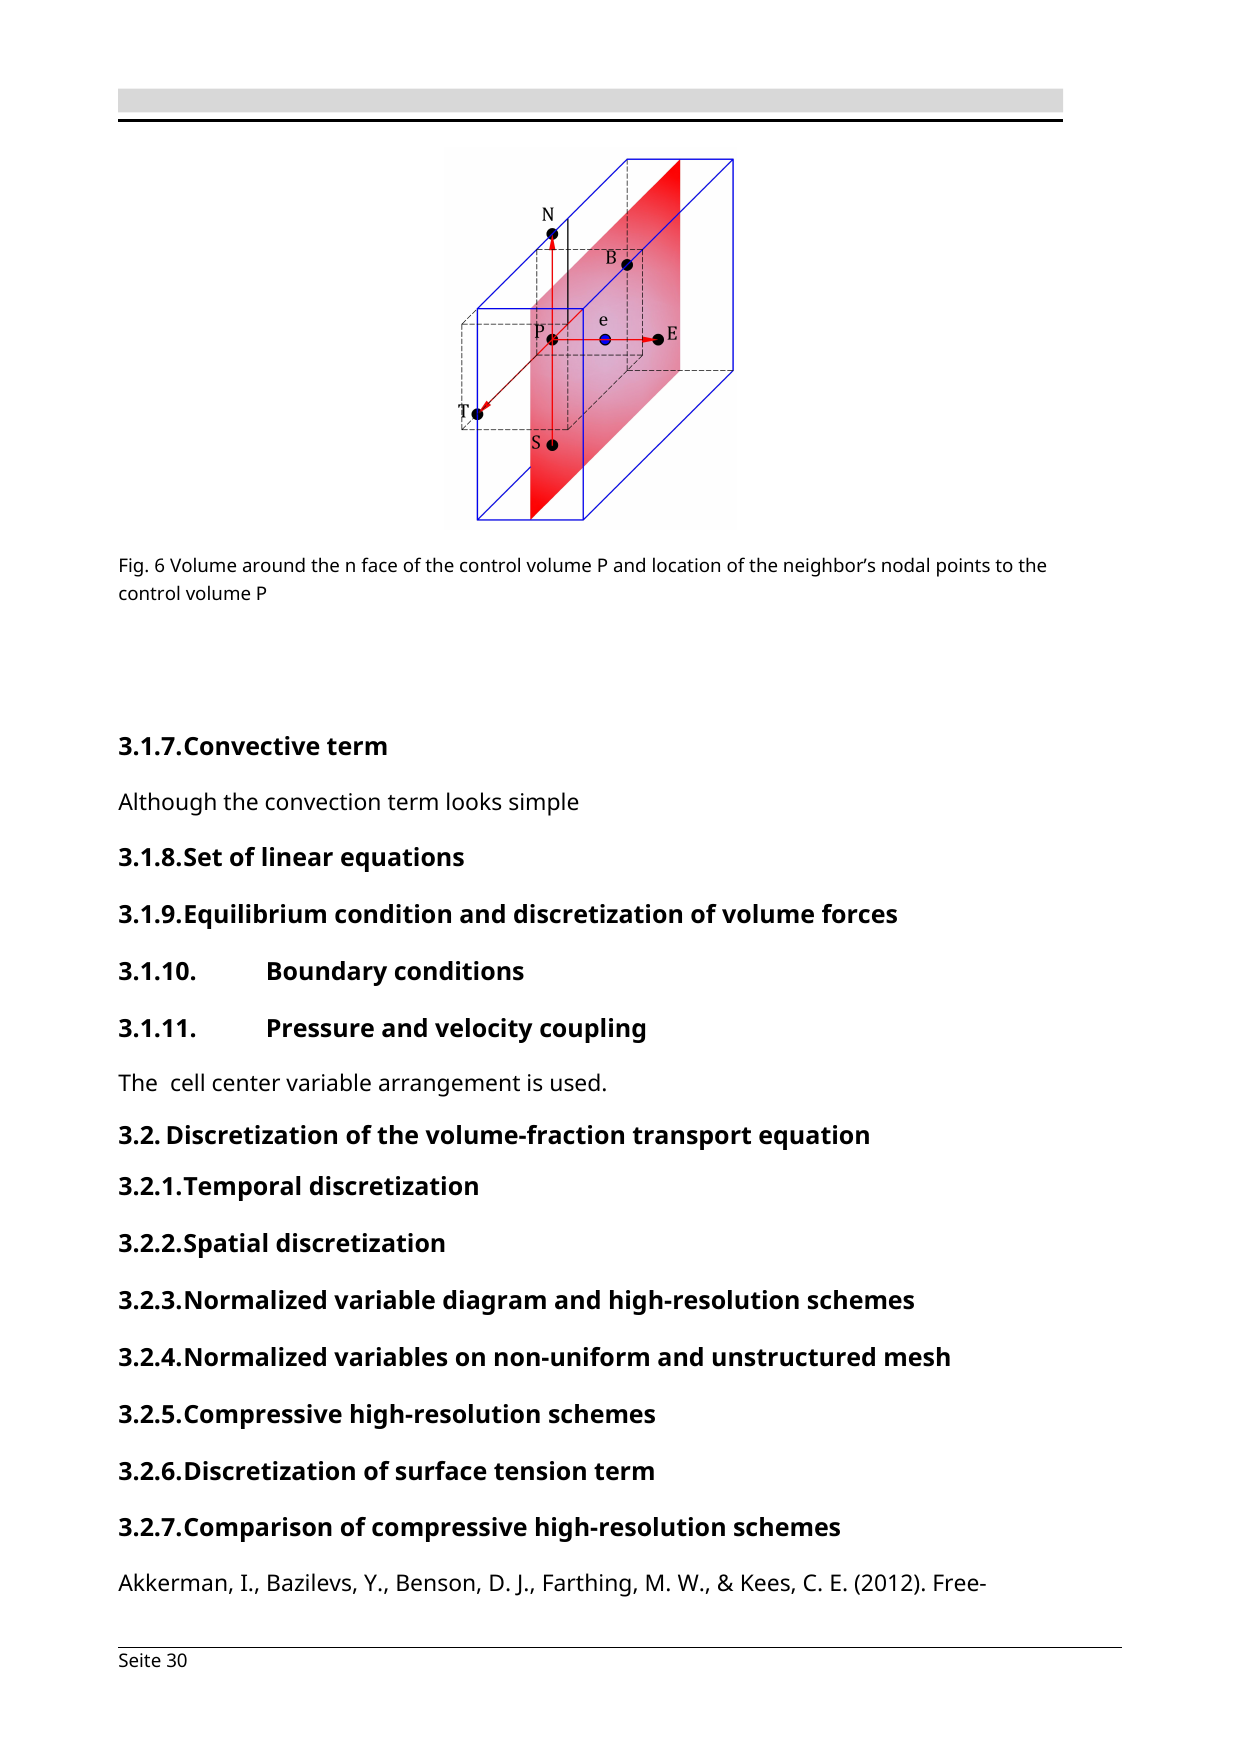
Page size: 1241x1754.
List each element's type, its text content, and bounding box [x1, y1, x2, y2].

subtitle Temporal discretization [118, 1169, 1063, 1203]
subtitle Normalized variable diagram and high-resolution schemes [118, 1283, 1063, 1317]
text The cell center variable arrangement is used. [118, 1067, 1063, 1098]
subtitle Convective term [118, 729, 1063, 763]
subtitle Equilibrium condition and discretization of volume forces [118, 897, 1063, 931]
subtitle Discretization of surface tension term [118, 1453, 1063, 1487]
subtitle Discretization of the volume-fraction transport equation [118, 1121, 1063, 1150]
subtitle Pressure and velocity coupling [118, 1010, 1063, 1044]
text Although the convection term looks simple [118, 786, 1063, 817]
subtitle Boundary conditions [118, 953, 1063, 987]
subtitle Compressive high-resolution schemes [118, 1396, 1063, 1430]
subtitle Set of linear equations [118, 840, 1063, 874]
subtitle Comparison of compressive high-resolution schemes [118, 1510, 1063, 1544]
subtitle Spatial discretization [118, 1226, 1063, 1260]
subtitle Normalized variables on non-uniform and unstructured mesh [118, 1339, 1063, 1373]
picture [443, 147, 738, 530]
text Fig. 6 Volume around the n face of the control volume P and location of the neighbor’s nodal points to the control volume P [118, 552, 1063, 606]
